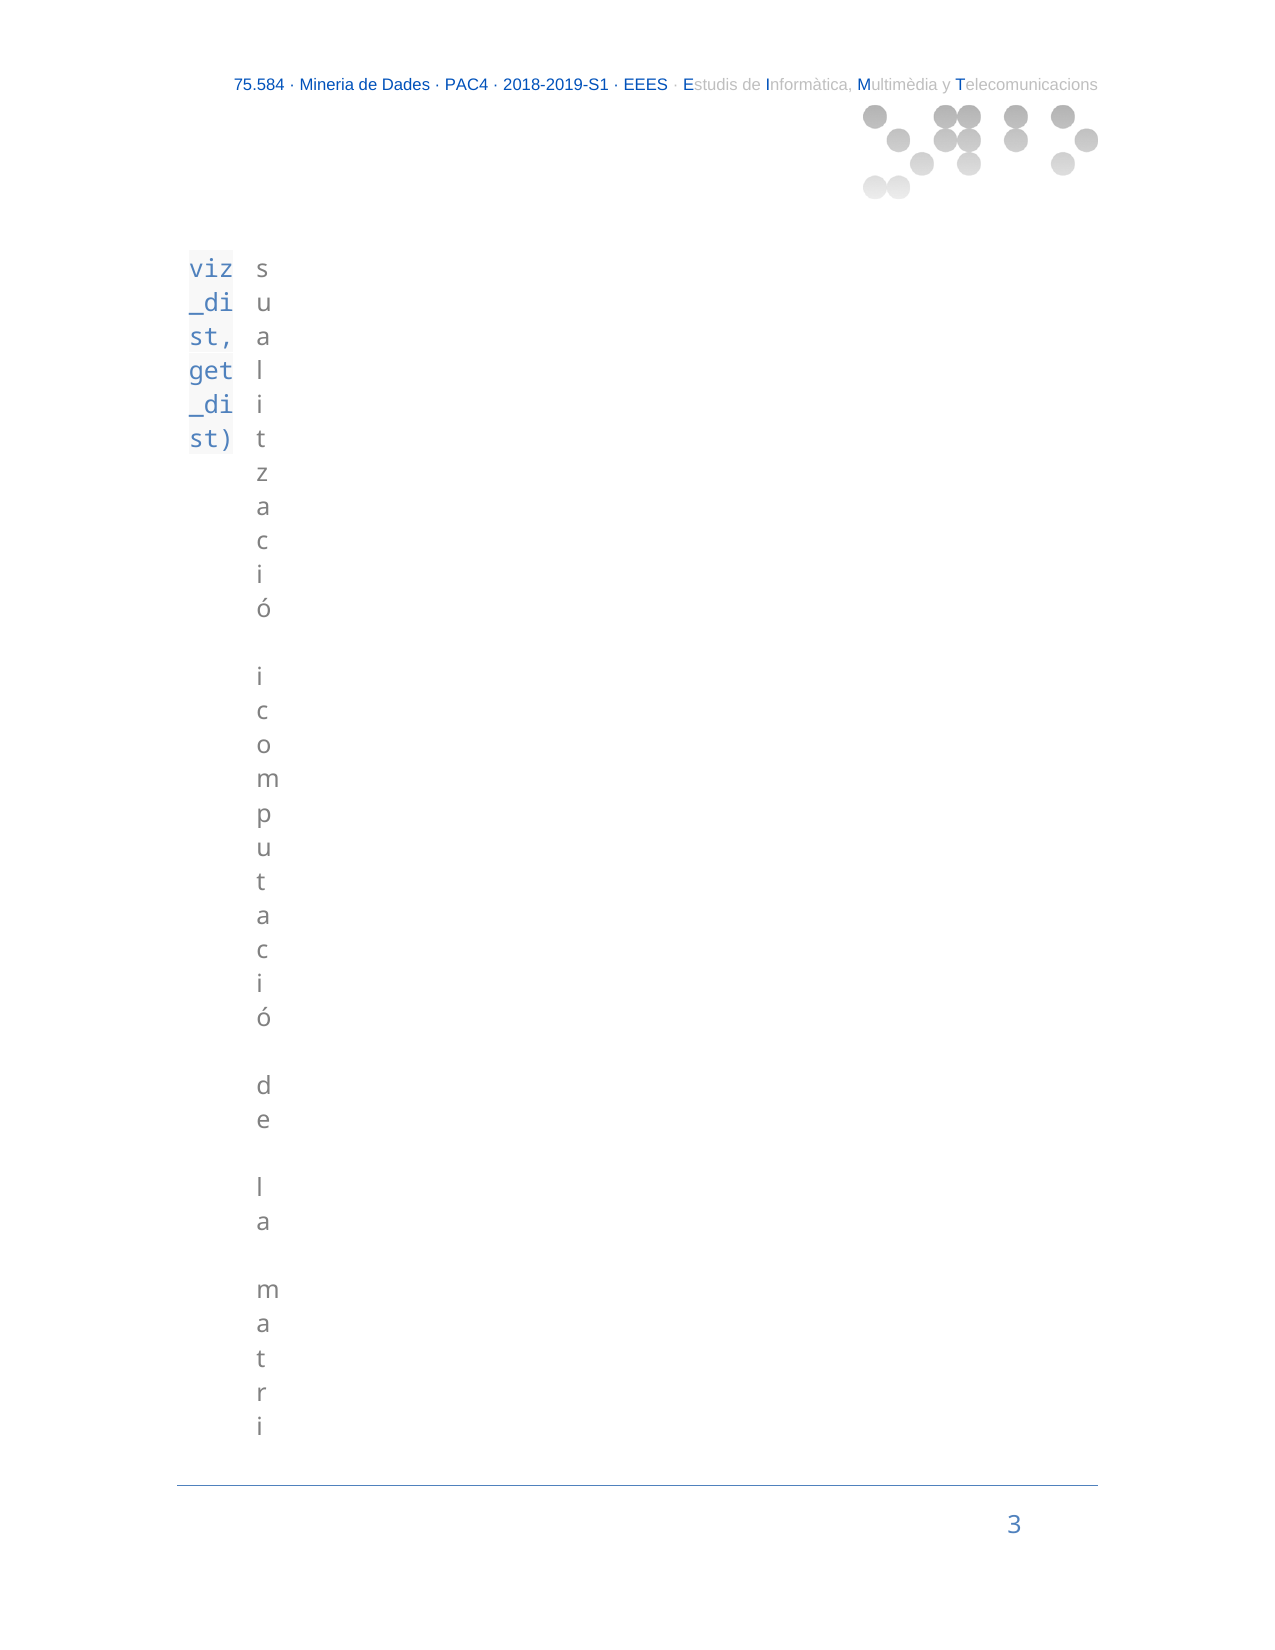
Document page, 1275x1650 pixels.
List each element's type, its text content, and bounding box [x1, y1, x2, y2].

table_cell Visualització i computació de la matriu de distàncies [245, 245, 278, 1442]
table_cell dist(fviz_dist, get_dist) [177, 245, 245, 1442]
picture [863, 94, 1098, 211]
